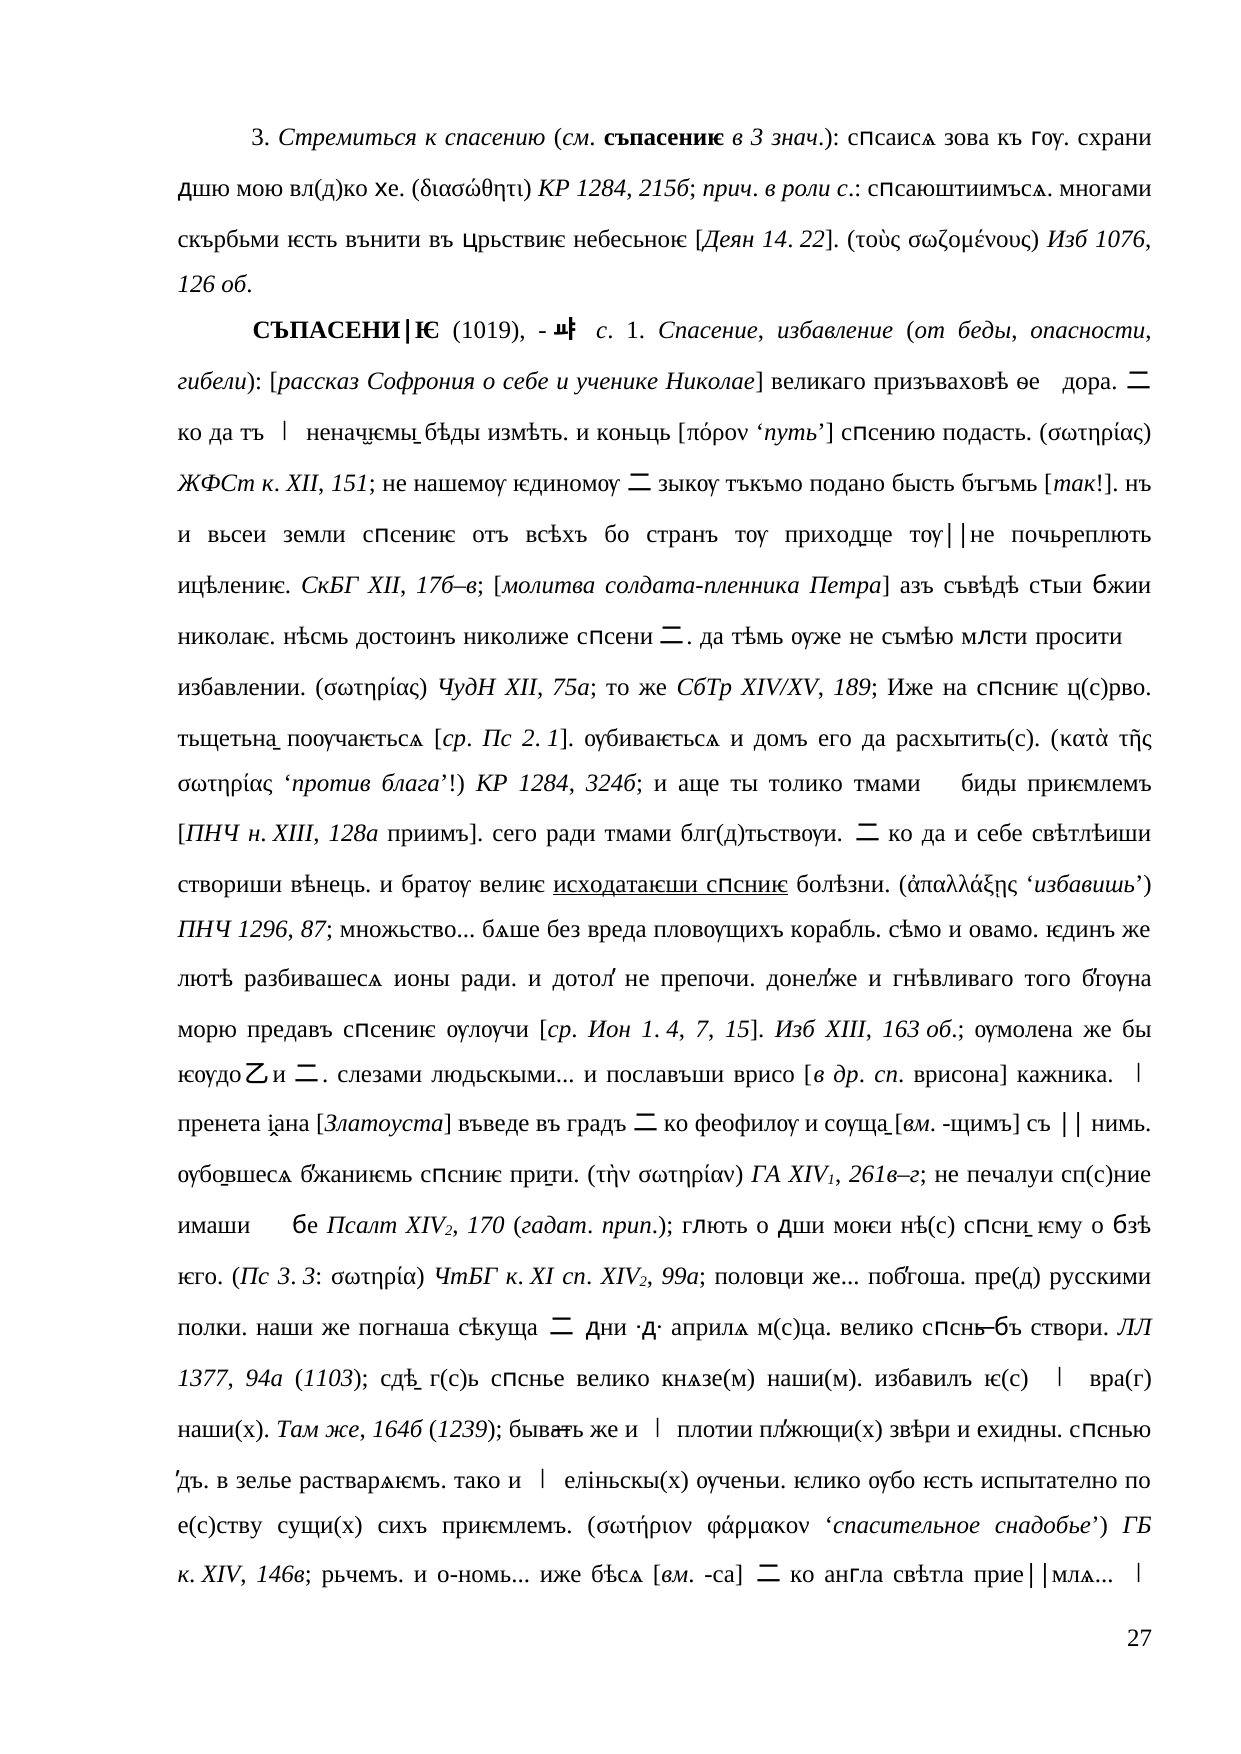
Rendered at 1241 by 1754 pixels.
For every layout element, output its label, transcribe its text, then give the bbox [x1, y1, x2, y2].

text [177, 312, 1152, 1590]
text 3. Стремиться к спасению (см. съпасениѥ в 3 знач.): спсаисѧ зова къ гѹ. схрани дшю мою вл(д)ко хе. (διασώθητι) КР 1284, 215б; прич. в роли с.: спсаюштиимъсѧ. многами скърбьми ѥсть вънити въ црьствиѥ небесьноѥ [Деян 14. 22]. (τοὺς σωζομένους) Изб 1076, 126 об. [177, 118, 1152, 297]
